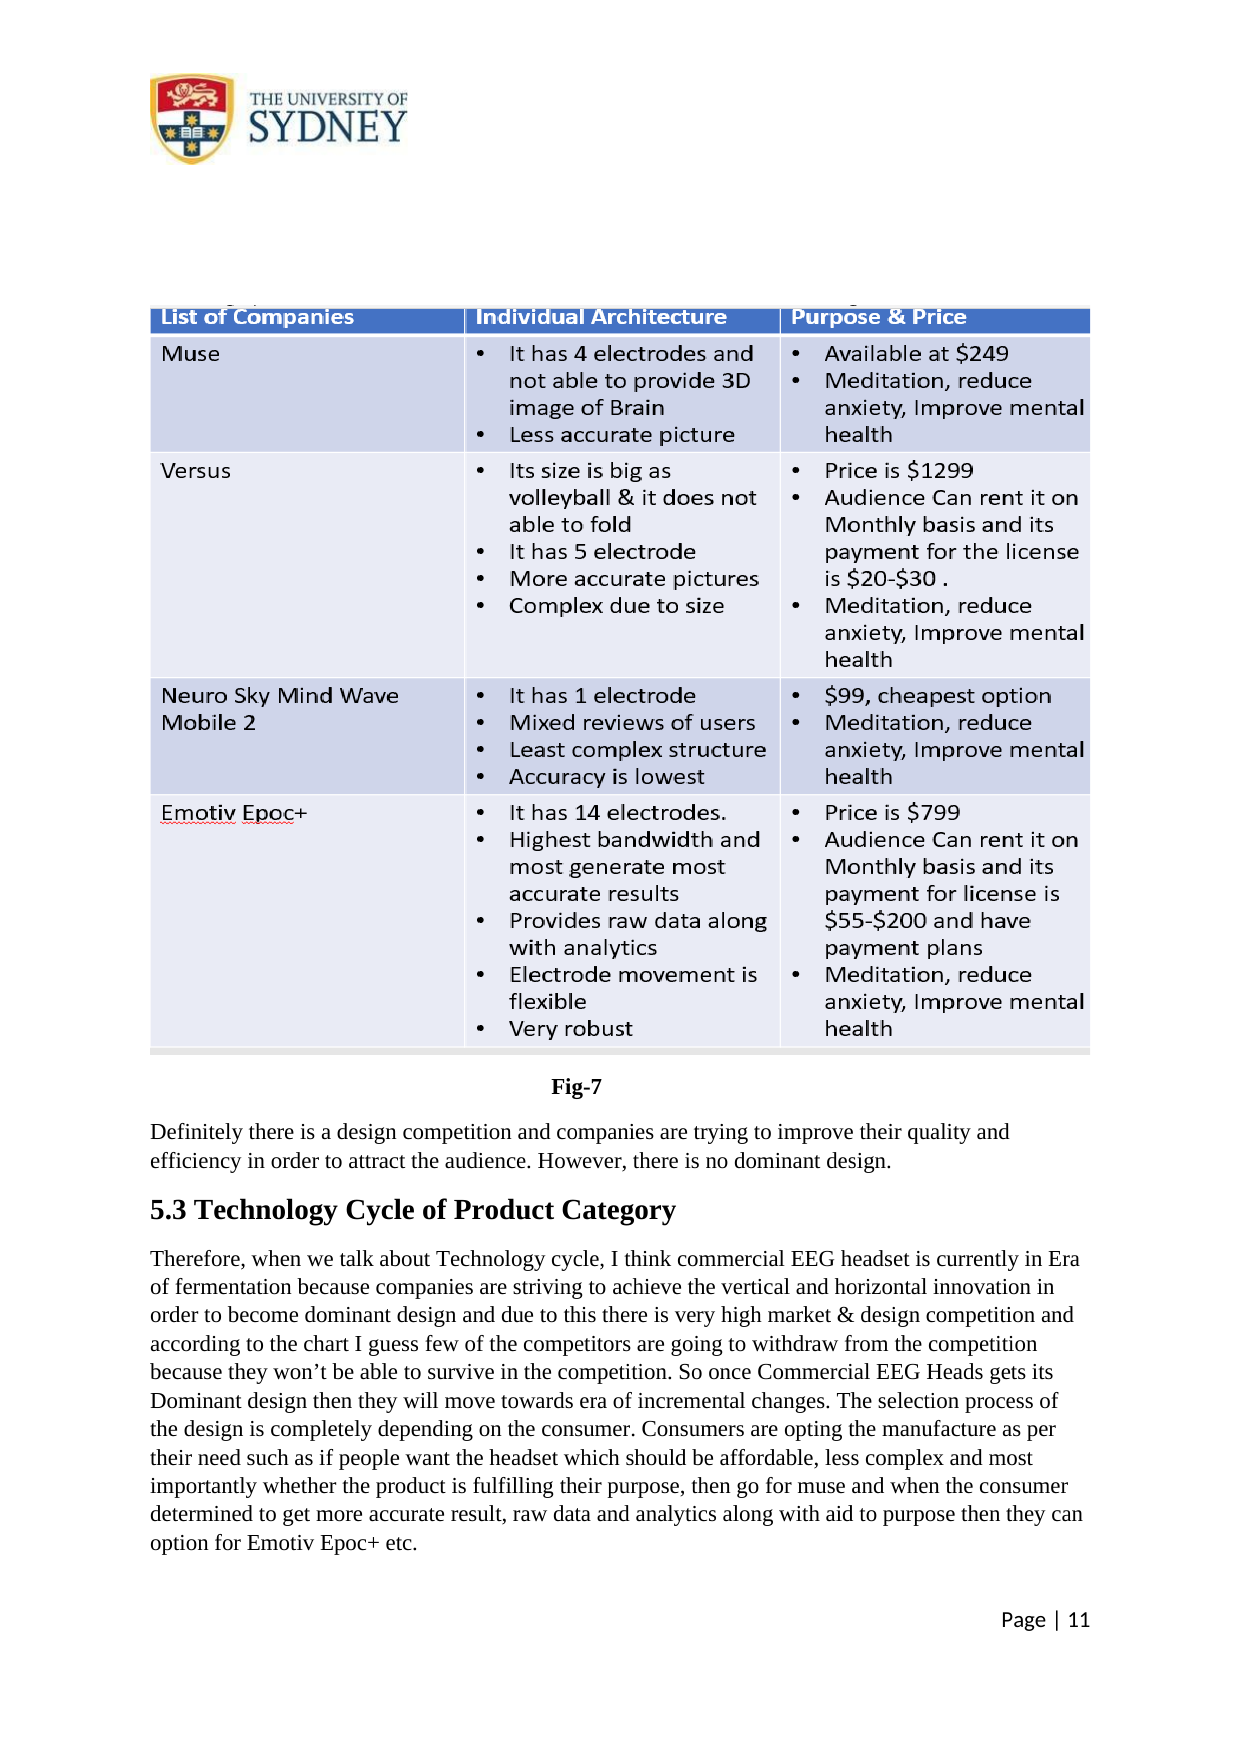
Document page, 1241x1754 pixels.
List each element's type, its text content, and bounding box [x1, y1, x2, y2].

text Therefore, when we talk about Technology cycle, I think commercial EEG headset is currently in Era of fermentation because companies are striving to achieve the vertical and horizontal innovation in order to become dominant design and due to this there is very high market & design competition and according to the chart I guess few of the competitors are going to withdraw from the competition because they won’t be able to survive in the competition. So once Commercial EEG Heads gets its Dominant design then they will move towards era of incremental changes. The selection process of the design is completely depending on the consumer. Consumers are opting the manufacture as per their need such as if people want the headset which should be affordable, less complex and most importantly whether the product is fulfilling their purpose, then go for muse and when the consumer determined to get more accurate result, raw data and analytics along with aid to purpose then they can option for Emotiv Epoc+ etc. [150, 1244, 1090, 1555]
text Definitely there is a design competition and companies are trying to improve their quality and efficiency in order to attract the audience. However, there is no dominant design. [150, 1118, 1090, 1173]
picture [150, 73, 408, 165]
text 5.3 Technology Cycle of Product Category [150, 1192, 1090, 1225]
picture [150, 305, 1091, 1055]
text Fig-7 [150, 1073, 1090, 1099]
